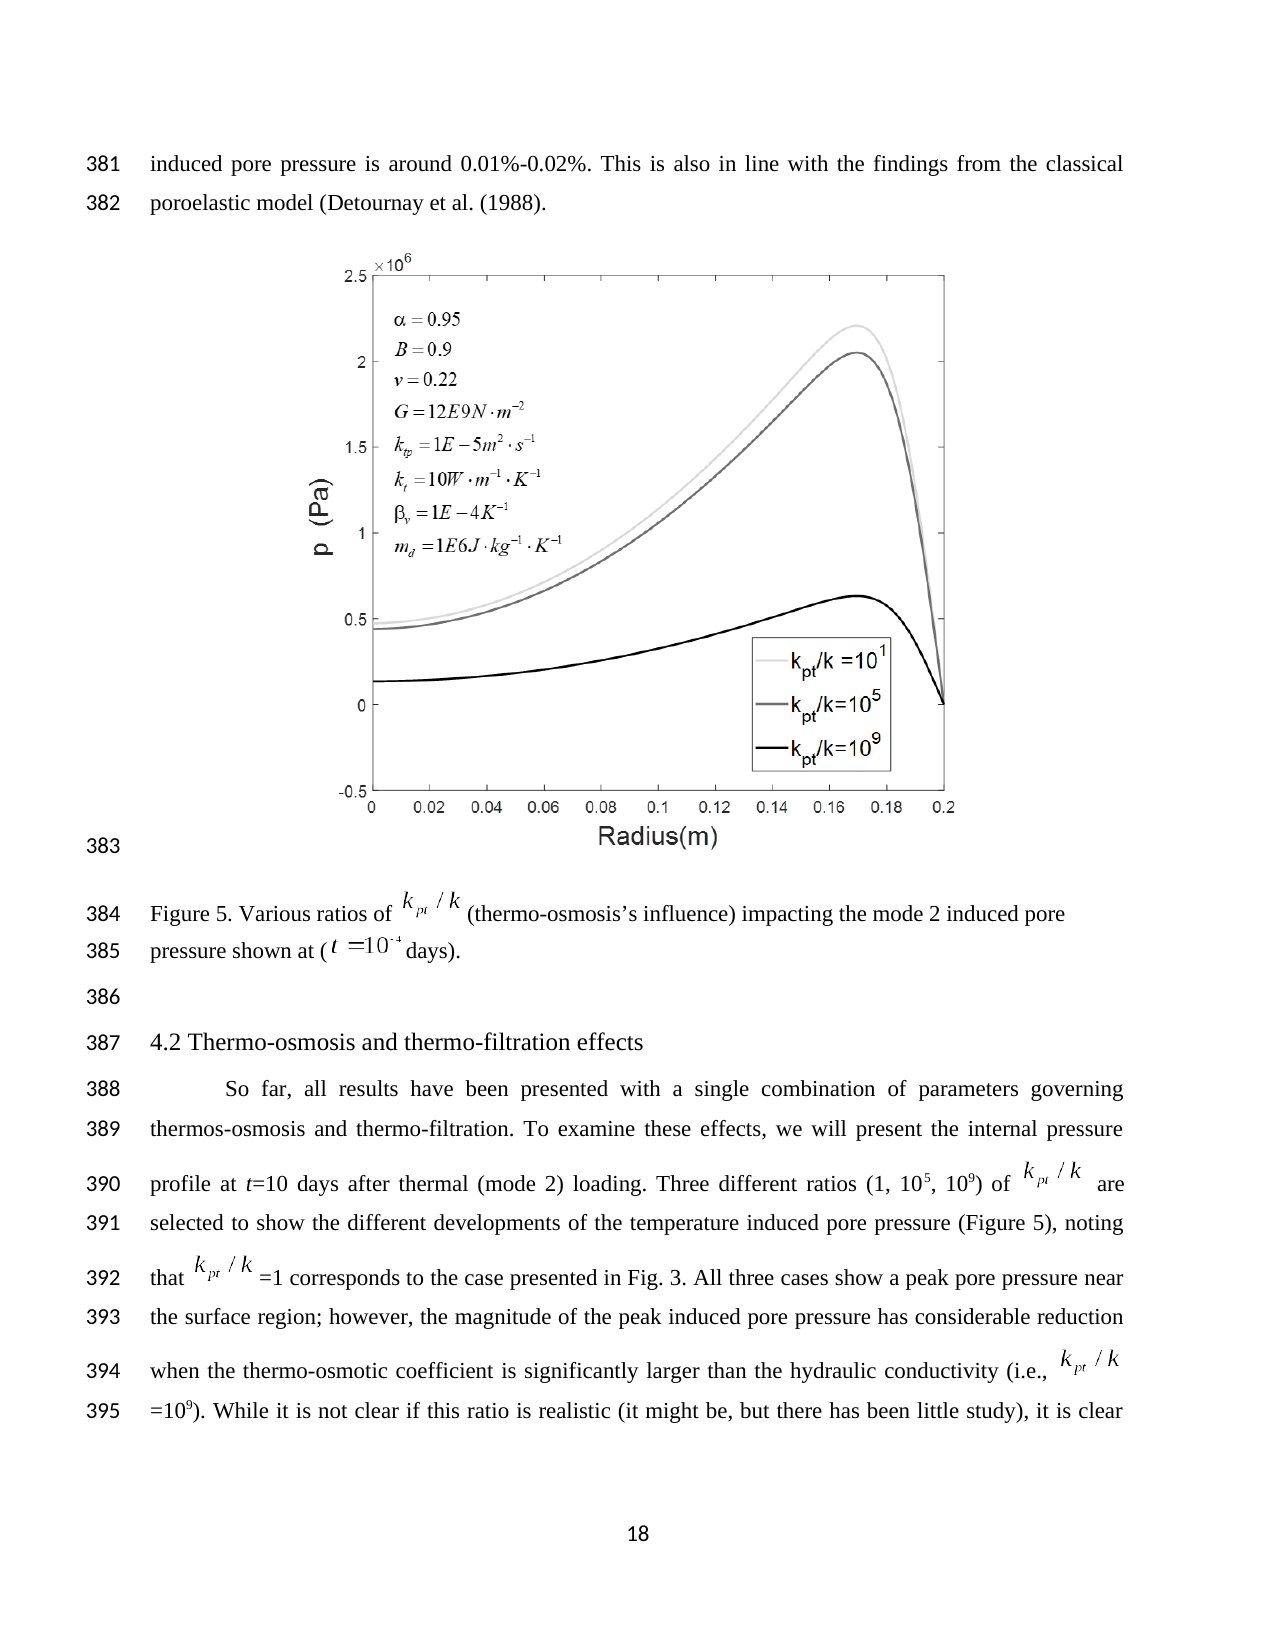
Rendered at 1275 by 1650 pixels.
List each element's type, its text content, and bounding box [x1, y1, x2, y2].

picture [296, 245, 979, 854]
text Figure 5. Various ratios of (thermo-osmosis’s influence) impacting the mode 2 induced pore pressure shown at (days). [150, 884, 1125, 963]
text 4.2 Thermo-osmosis and thermo-filtration effects [150, 1027, 1125, 1056]
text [150, 150, 1125, 216]
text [150, 1075, 1125, 1423]
